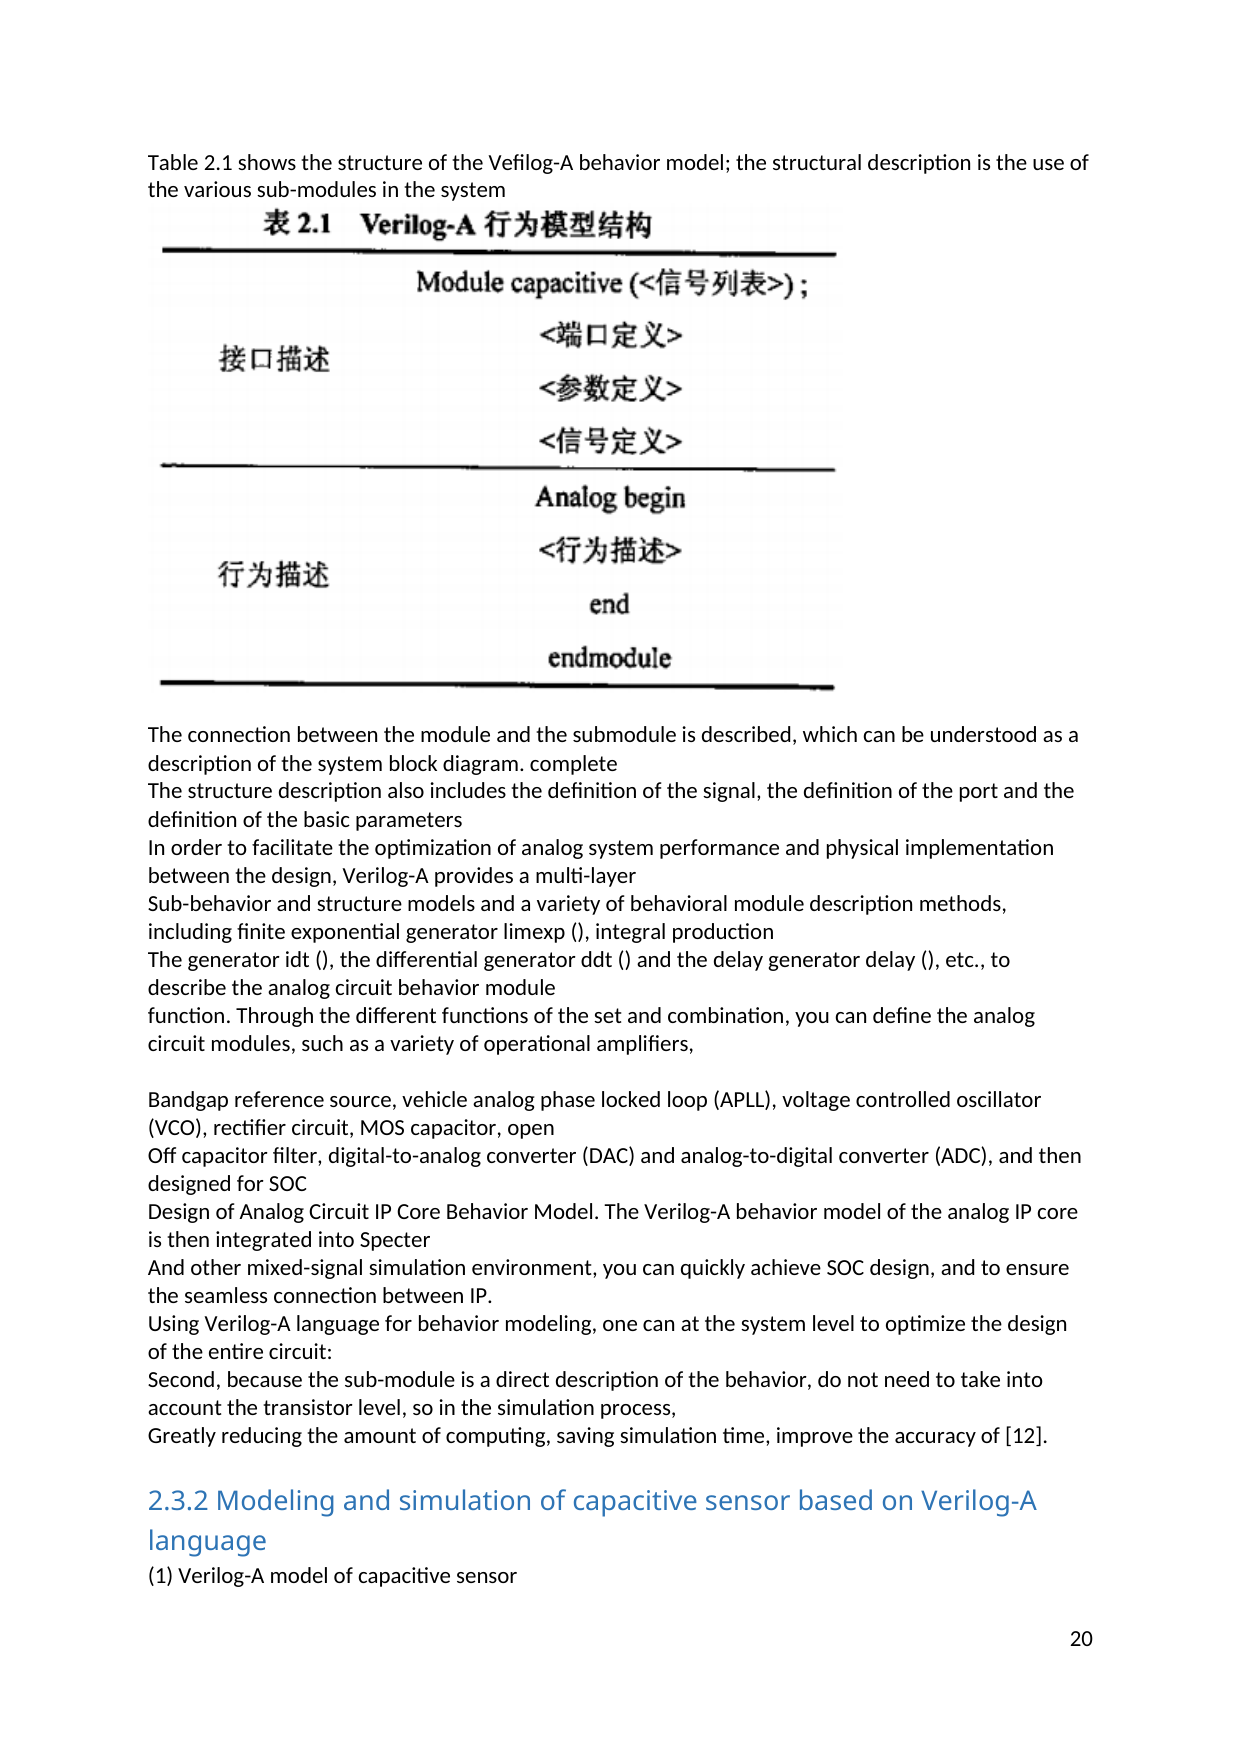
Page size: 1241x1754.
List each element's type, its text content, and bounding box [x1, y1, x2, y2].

picture [147, 203, 843, 693]
text function. Through the different functions of the set and combination, you can define the analog circuit modules, such as a variety of operational amplifiers, [148, 1001, 1093, 1057]
text (1) Verilog-A model of capacitive sensor [148, 1561, 1093, 1589]
text Bandgap reference source, vehicle analog phase locked loop (APLL), voltage controlled oscillator (VCO), rectifier circuit, MOS capacitor, open [148, 1085, 1093, 1141]
text Sub-behavior and structure models and a variety of behavioral module description methods, including finite exponential generator limexp (), integral production [148, 889, 1093, 945]
text And other mixed-signal simulation environment, you can quickly achieve SOC design, and to ensure the seamless connection between IP. [148, 1253, 1093, 1309]
text In order to facilitate the optimization of analog system performance and physical implementation between the design, Verilog-A provides a multi-layer [148, 833, 1093, 889]
text Off capacitor filter, digital-to-analog converter (DAC) and analog-to-digital converter (ADC), and then designed for SOC [148, 1141, 1093, 1197]
text The structure description also includes the definition of the signal, the definition of the port and the definition of the basic parameters [148, 777, 1093, 833]
text Design of Analog Circuit IP Core Behavior Model. The Verilog-A behavior model of the analog IP core is then integrated into Specter [148, 1197, 1093, 1253]
text The connection between the module and the submodule is described, which can be understood as a description of the system block diagram. complete [148, 721, 1093, 777]
subtitle 2.3.2 Modeling and simulation of capacitive sensor based on Verilog-A language [148, 1481, 1093, 1558]
text The generator idt (), the differential generator ddt () and the delay generator delay (), etc., to describe the analog circuit behavior module [148, 945, 1093, 1001]
text Greatly reducing the amount of computing, saving simulation time, improve the accuracy of [12]. [148, 1421, 1093, 1449]
text Using Verilog-A language for behavior modeling, one can at the system level to optimize the design of the entire circuit: [148, 1309, 1093, 1365]
text Second, because the sub-module is a direct description of the behavior, do not need to take into account the transistor level, so in the simulation process, [148, 1365, 1093, 1421]
text Table 2.1 shows the structure of the Vefilog-A behavior model; the structural description is the use of the various sub-modules in the system [148, 148, 1093, 204]
